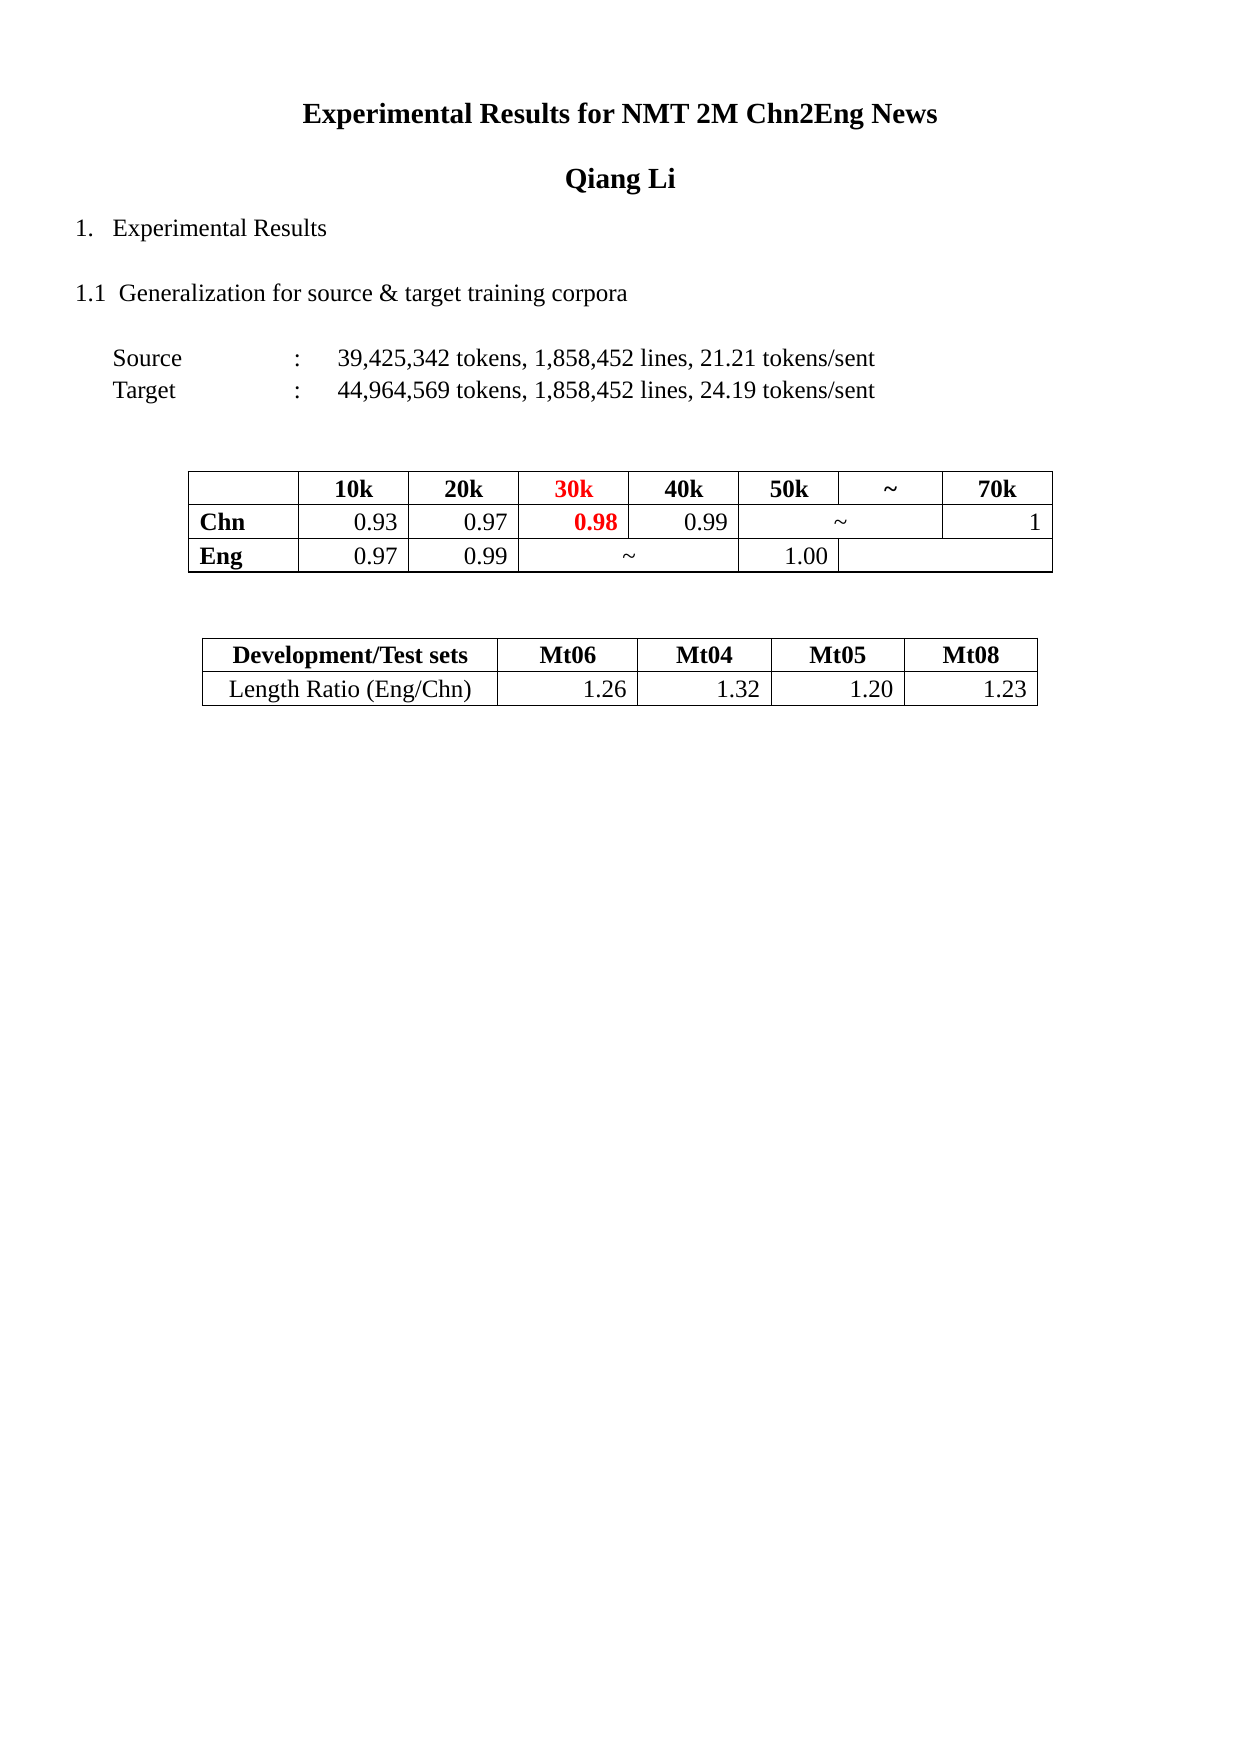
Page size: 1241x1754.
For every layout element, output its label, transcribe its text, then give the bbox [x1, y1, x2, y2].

table_cell 0.98 [519, 505, 628, 538]
table_cell 0.97 [409, 505, 518, 538]
table_header 20k [409, 472, 518, 504]
list Source : 39,425,342 tokens, 1,858,452 lines, 21.21 tokens/sent [112, 341, 1165, 373]
table_header 70k [943, 472, 1052, 504]
table_header 50k [739, 472, 838, 504]
table_header Mt05 [772, 639, 904, 671]
table_header Mt08 [905, 639, 1037, 671]
table_header 10k [299, 472, 408, 504]
table_cell 1.32 [638, 672, 771, 704]
table_cell 0.93 [299, 505, 408, 538]
table_cell 1.20 [772, 672, 904, 704]
table_cell 1.26 [498, 672, 637, 704]
table_header [189, 472, 298, 504]
table_header Mt04 [638, 639, 771, 671]
table_cell 0.99 [409, 539, 518, 571]
list Experimental Results [75, 211, 1165, 243]
table_cell [839, 539, 1052, 571]
table_cell ~ [739, 505, 942, 538]
list Target : 44,964,569 tokens, 1,858,452 lines, 24.19 tokens/sent [112, 373, 1165, 406]
table_cell 1.00 [739, 539, 838, 571]
table_cell 1.23 [905, 672, 1037, 704]
table_header 40k [629, 472, 738, 504]
table_cell Eng [189, 539, 298, 571]
list Generalization for source & target training corpora [75, 276, 1165, 308]
table_header Mt06 [498, 639, 637, 671]
text Experimental Results for NMT 2M Chn2Eng News [75, 81, 1165, 146]
text Qiang Li [75, 146, 1165, 211]
table_cell 1 [943, 505, 1052, 538]
table_header ~ [839, 472, 942, 504]
table_header 30k [519, 472, 628, 504]
table_cell ~ [519, 539, 738, 571]
table_cell Chn [189, 505, 298, 538]
table_cell Length Ratio (Eng/Chn) [203, 672, 497, 704]
table_header Development/Test sets [203, 639, 497, 671]
table_cell 0.99 [629, 505, 738, 538]
table_cell 0.97 [299, 539, 408, 571]
